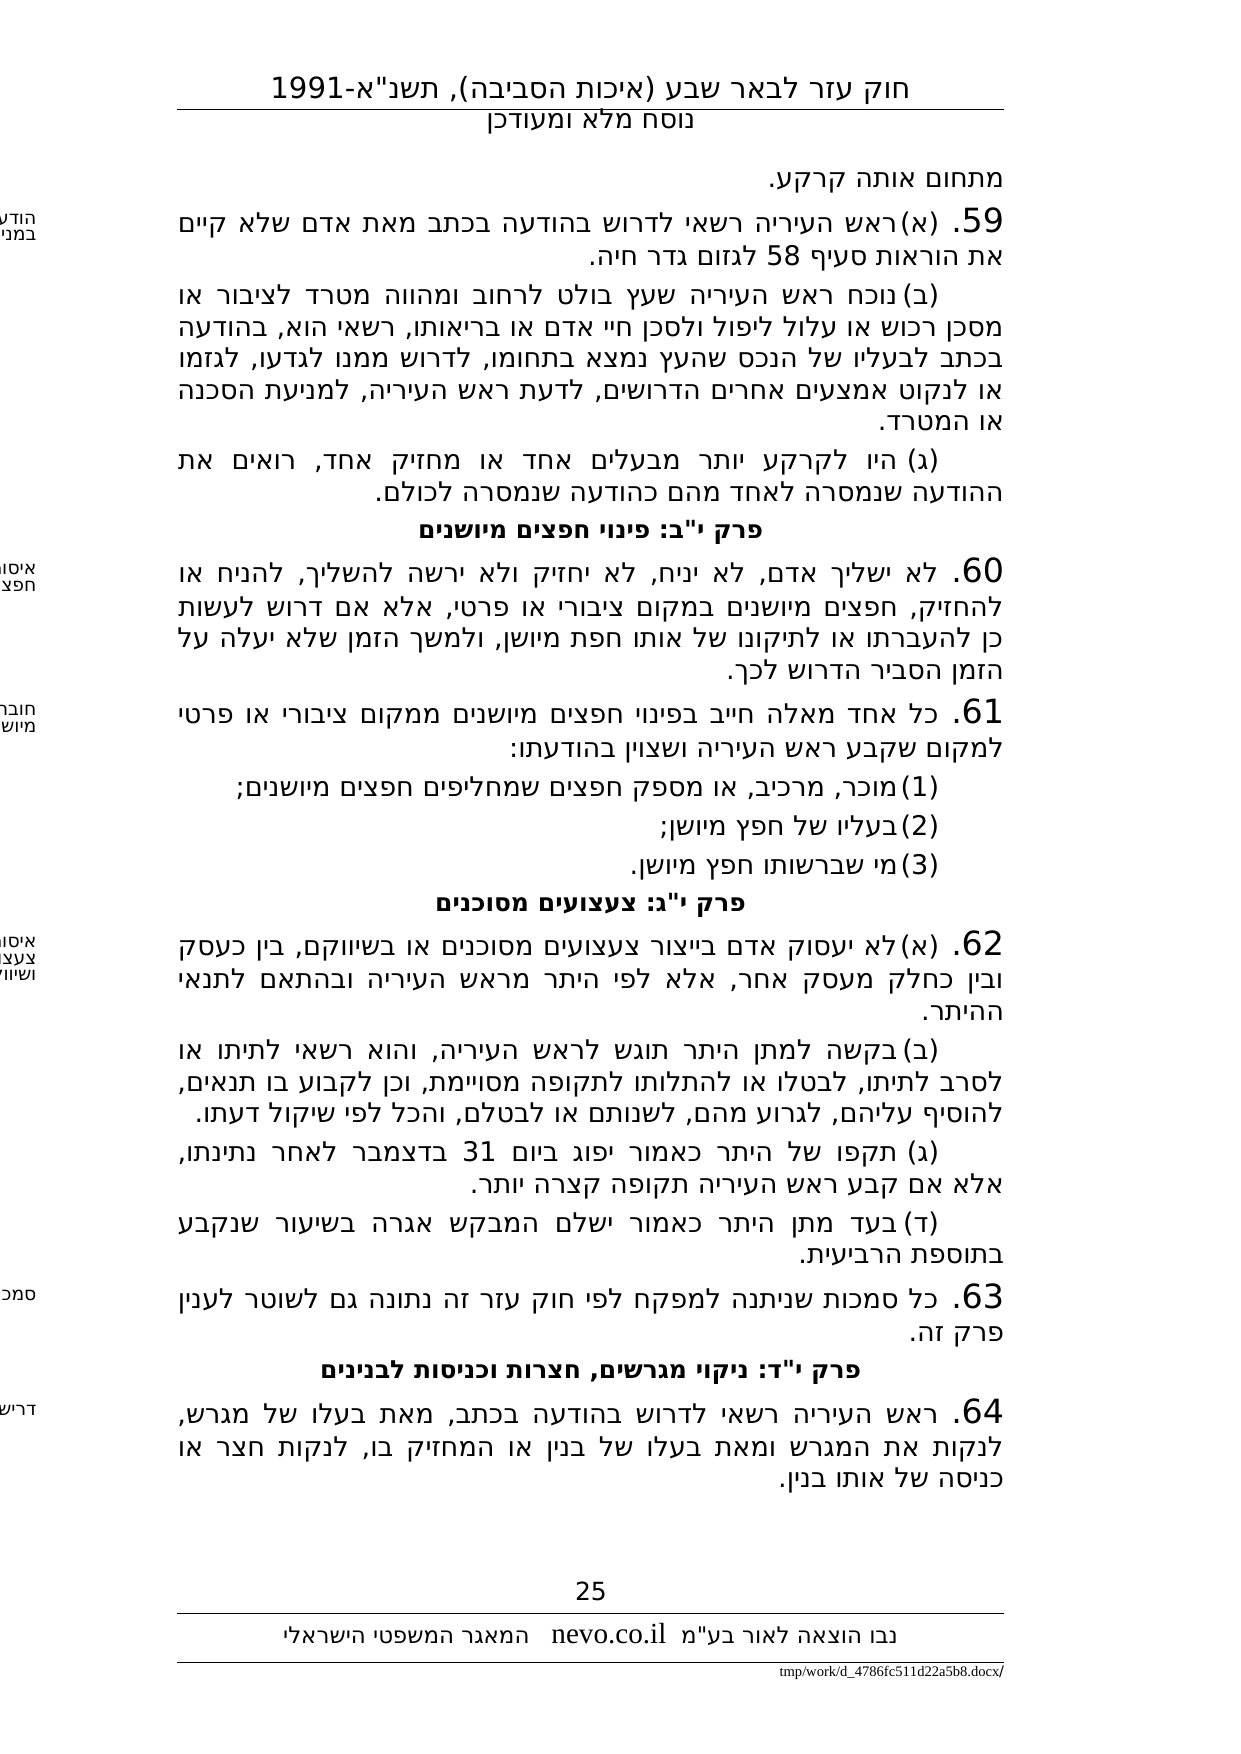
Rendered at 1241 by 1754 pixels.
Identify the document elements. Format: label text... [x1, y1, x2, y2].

text 59. (א) ראש העיריה רשאי לדרוש בהודעה בכתב מאת אדם שלא קיים את הוראות סעיף 58 לגזום גדר חיה. [177, 201, 1004, 272]
text (1) מוכר, מרכיב, או מספק חפצים שמחליפים חפצים מיושנים; [177, 771, 939, 802]
text (ג) היו לקרקע יותר מבעלים אחד או מחזיק אחד, רואים את ההודעה שנמסרה לאחד מהם כהודעה שנמסרה לכולם. [177, 445, 1004, 508]
text 63. כל סמכות שניתנה למפקח לפי חוק עזר זה נתונה גם לשוטר לענין פרק זה. [177, 1278, 1004, 1348]
text 60. לא ישליך אדם, לא יניח, לא יחזיק ולא ירשה להשליך, להניח או להחזיק, חפצים מיושנים במקום ציבורי או פרטי, אלא אם דרוש לעשות כן להעברתו או לתיקונו של אותו חפת מיושן, ולמשך הזמן שלא יעלה על הזמן הסביר הדרוש לכך. [177, 552, 1004, 686]
text 62. (א) לא יעסוק אדם בייצור צעצועים מסוכנים או בשיווקם, בין כעסק ובין כחלק מעסק אחר, אלא לפי היתר מראש העיריה ובהתאם לתנאי ההיתר. [177, 925, 1004, 1027]
text (3) מי שברשותו חפץ מיושן. [177, 849, 939, 881]
text (ב) נוכח ראש העיריה שעץ בולט לרחוב ומהווה מטרד לציבור או מסכן רכוש או עלול ליפול ולסכן חיי אדם או בריאותו, רשאי הוא, בהודעה בכתב לבעליו של הנכס שהעץ נמצא בתחומו, לדרוש ממנו לגדעו, לגזמו או לנקוט אמצעים אחרים הדרושים, לדעת ראש העיריה, למניעת הסכנה או המטרד. [177, 279, 1004, 437]
text (2) בעליו של חפץ מיושן; [177, 810, 939, 842]
text 61. כל אחד מאלה חייב בפינוי חפצים מיושנים ממקום ציבורי או פרטי למקום שקבע ראש העיריה ושצוין בהודעתו: [177, 693, 1004, 763]
text פרק י"ב: פינוי חפצים מיושנים [177, 515, 1004, 544]
text (ב) בקשה למתן היתר תוגש לראש העיריה, והוא רשאי לתיתו או לסרב לתיתו, לבטלו או להתלותו לתקופה מסויימת, וכן לקבוע בו תנאים, להוסיף עליהם, לגרוע מהם, לשנותם או לבטלם, והכל לפי שיקול דעתו. [177, 1034, 1004, 1129]
text (ד) בעד מתן היתר כאמור ישלם המבקש אגרה בשיעור שנקבע בתוספת הרביעית. [177, 1207, 1004, 1270]
text 64. ראש העיריה רשאי לדרוש בהודעה בכתב, מאת בעלו של מגרש, לנקות את המגרש ומאת בעלו של בנין או המחזיק בו, לנקות חצר או כניסה של אותו בנין. [177, 1392, 1004, 1494]
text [177, 162, 1004, 194]
text (ג) תקפו של היתר כאמור יפוג ביום 31 בדצמבר לאחר נתינתו, אלא אם קבע ראש העיריה תקופה קצרה יותר. [177, 1136, 1004, 1199]
text פרק י"ג: צעצועים מסוכנים [177, 888, 1004, 917]
text פרק י"ד: ניקוי מגרשים, חצרות וכניסות לבנינים [177, 1356, 1004, 1385]
